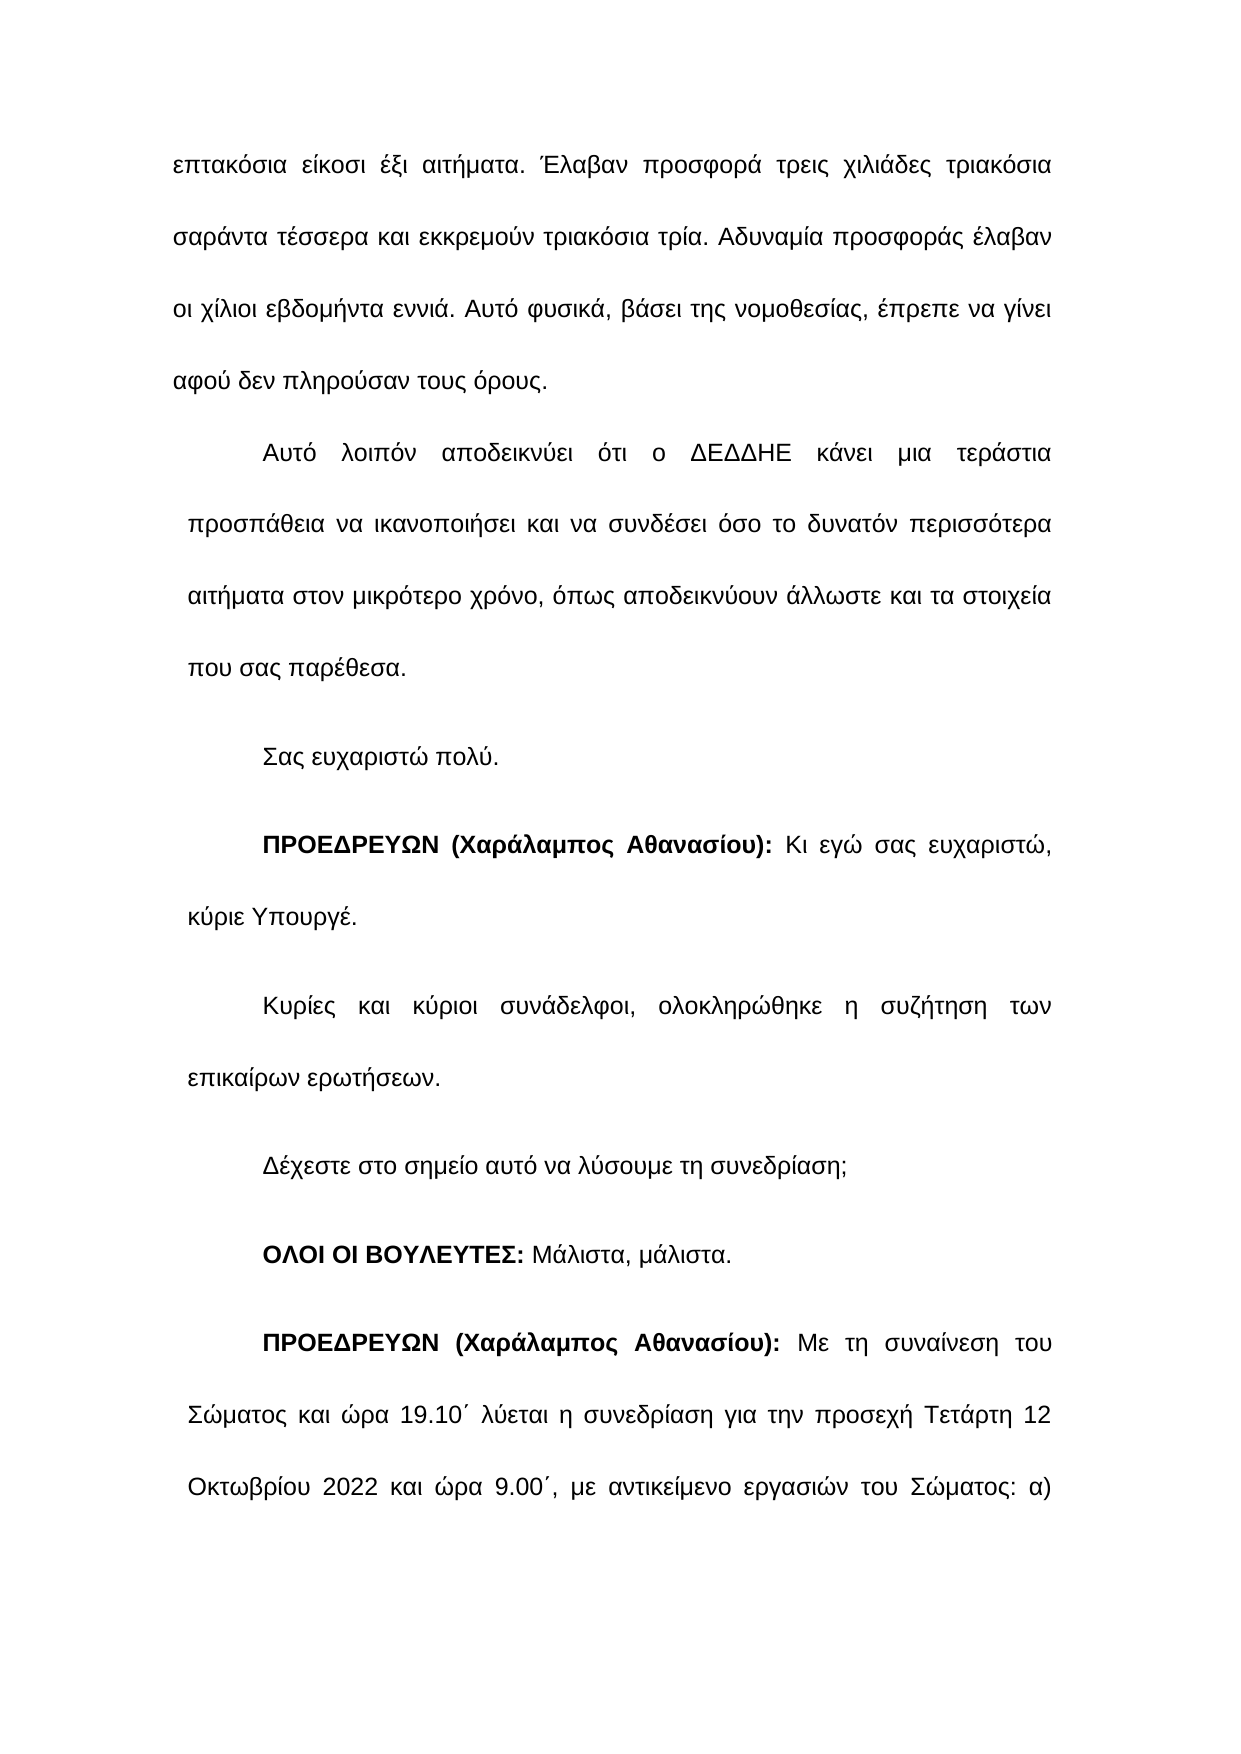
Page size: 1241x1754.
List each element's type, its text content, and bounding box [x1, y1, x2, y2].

text Αυτό λοιπόν αποδεικνύει ότι ο ΔΕΔΔΗΕ κάνει μια τεράστια προσπάθεια να ικανοποιήσει και να συνδέσει όσο το δυνατόν περισσότερα αιτήματα στον μικρότερο χρόνο, όπως αποδεικνύουν άλλωστε και τα στοιχεία που σας παρέθεσα. [187, 437, 1053, 682]
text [173, 150, 1053, 394]
text Σας ευχαριστώ πολύ. [187, 742, 1053, 770]
text Δέχεστε στο σημείο αυτό να λύσουμε τη συνεδρίαση; [187, 1151, 1053, 1180]
text Κυρίες και κύριοι συνάδελφοι, ολοκληρώθηκε η συζήτηση των επικαίρων ερωτήσεων. [187, 991, 1053, 1091]
text ΠΡΟΕΔΡΕΥΩΝ (Χαράλαμπος Αθανασίου): Κι εγώ σας ευχαριστώ, κύριε Υπουργέ. [187, 830, 1053, 931]
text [187, 1328, 1053, 1501]
text ΟΛΟΙ ΟΙ ΒΟΥΛΕΥΤΕΣ: Μάλιστα, μάλιστα. [187, 1239, 1053, 1268]
